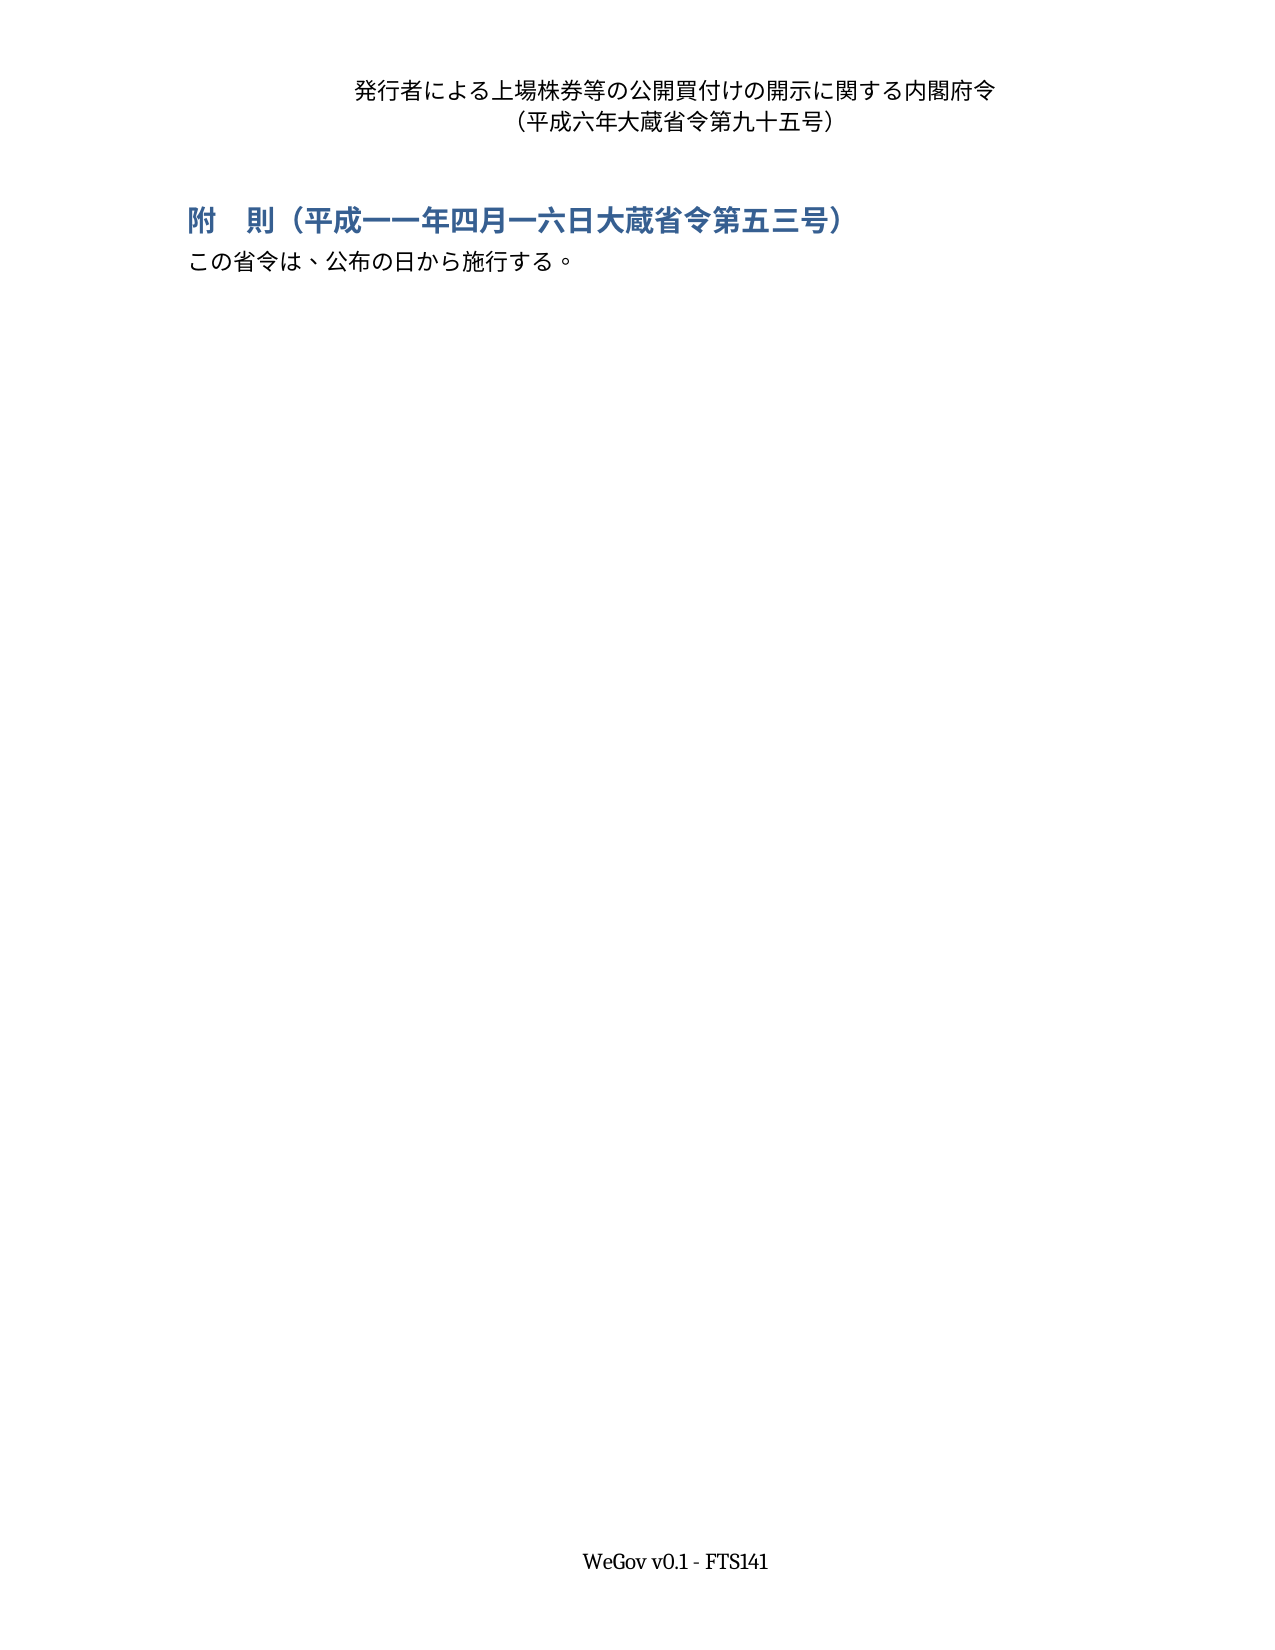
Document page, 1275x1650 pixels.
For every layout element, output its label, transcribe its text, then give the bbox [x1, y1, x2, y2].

subtitle 附 則（平成一一年四月一六日大蔵省令第五三号） [187, 200, 1087, 240]
text この省令は、公布の日から施行する。 [187, 246, 1087, 277]
